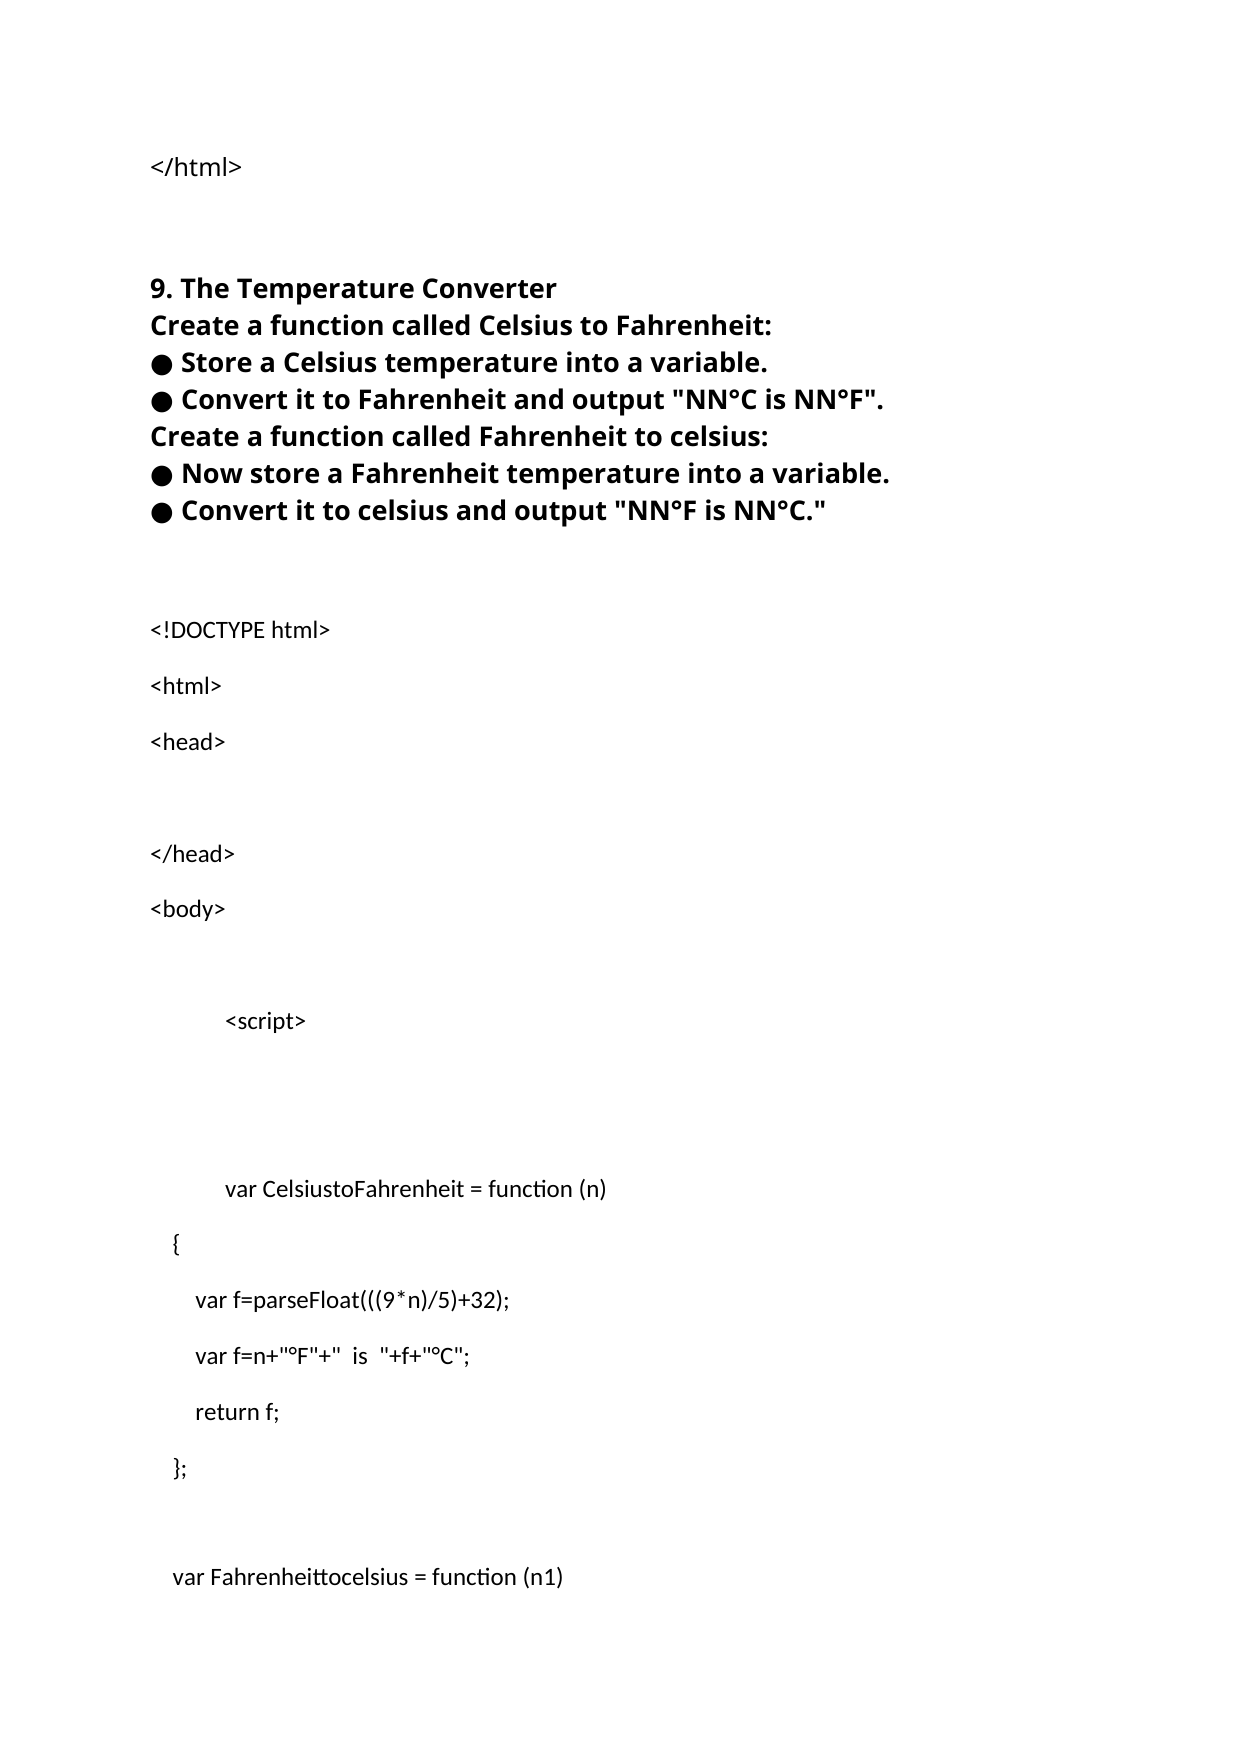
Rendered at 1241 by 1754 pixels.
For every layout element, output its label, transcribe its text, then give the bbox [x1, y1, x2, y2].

text </html> [150, 150, 1090, 184]
text var f=parseFloat(((9*n)/5)+32); [150, 1284, 1090, 1315]
text <script> [150, 1005, 1090, 1036]
text </head> [150, 838, 1090, 868]
text <body> [150, 894, 1090, 924]
text Create a function called Celsius to Fahrenheit: [150, 307, 1090, 344]
text { [150, 1229, 1090, 1259]
text 9. The Temperature Converter [150, 270, 1090, 307]
text <html> [150, 670, 1090, 701]
text var f=n+"°F"+" is "+f+"°C"; [150, 1340, 1090, 1371]
text ● Now store a Fahrenheit temperature into a variable. [150, 454, 1090, 491]
text ● Store a Celsius temperature into a variable. [150, 344, 1090, 381]
text <head> [150, 726, 1090, 757]
text ● Convert it to celsius and output "NN°F is NN°C." [150, 491, 1090, 528]
text Create a function called Fahrenheit to celsius: [150, 417, 1090, 454]
text var CelsiustoFahrenheit = function (n) [150, 1173, 1090, 1203]
text ● Convert it to Fahrenheit and output "NN°C is NN°F". [150, 381, 1090, 417]
text return f; [150, 1396, 1090, 1427]
text }; [150, 1452, 1090, 1482]
text <!DOCTYPE html> [150, 614, 1090, 645]
text var Fahrenheittocelsius = function (n1) [150, 1561, 1090, 1591]
